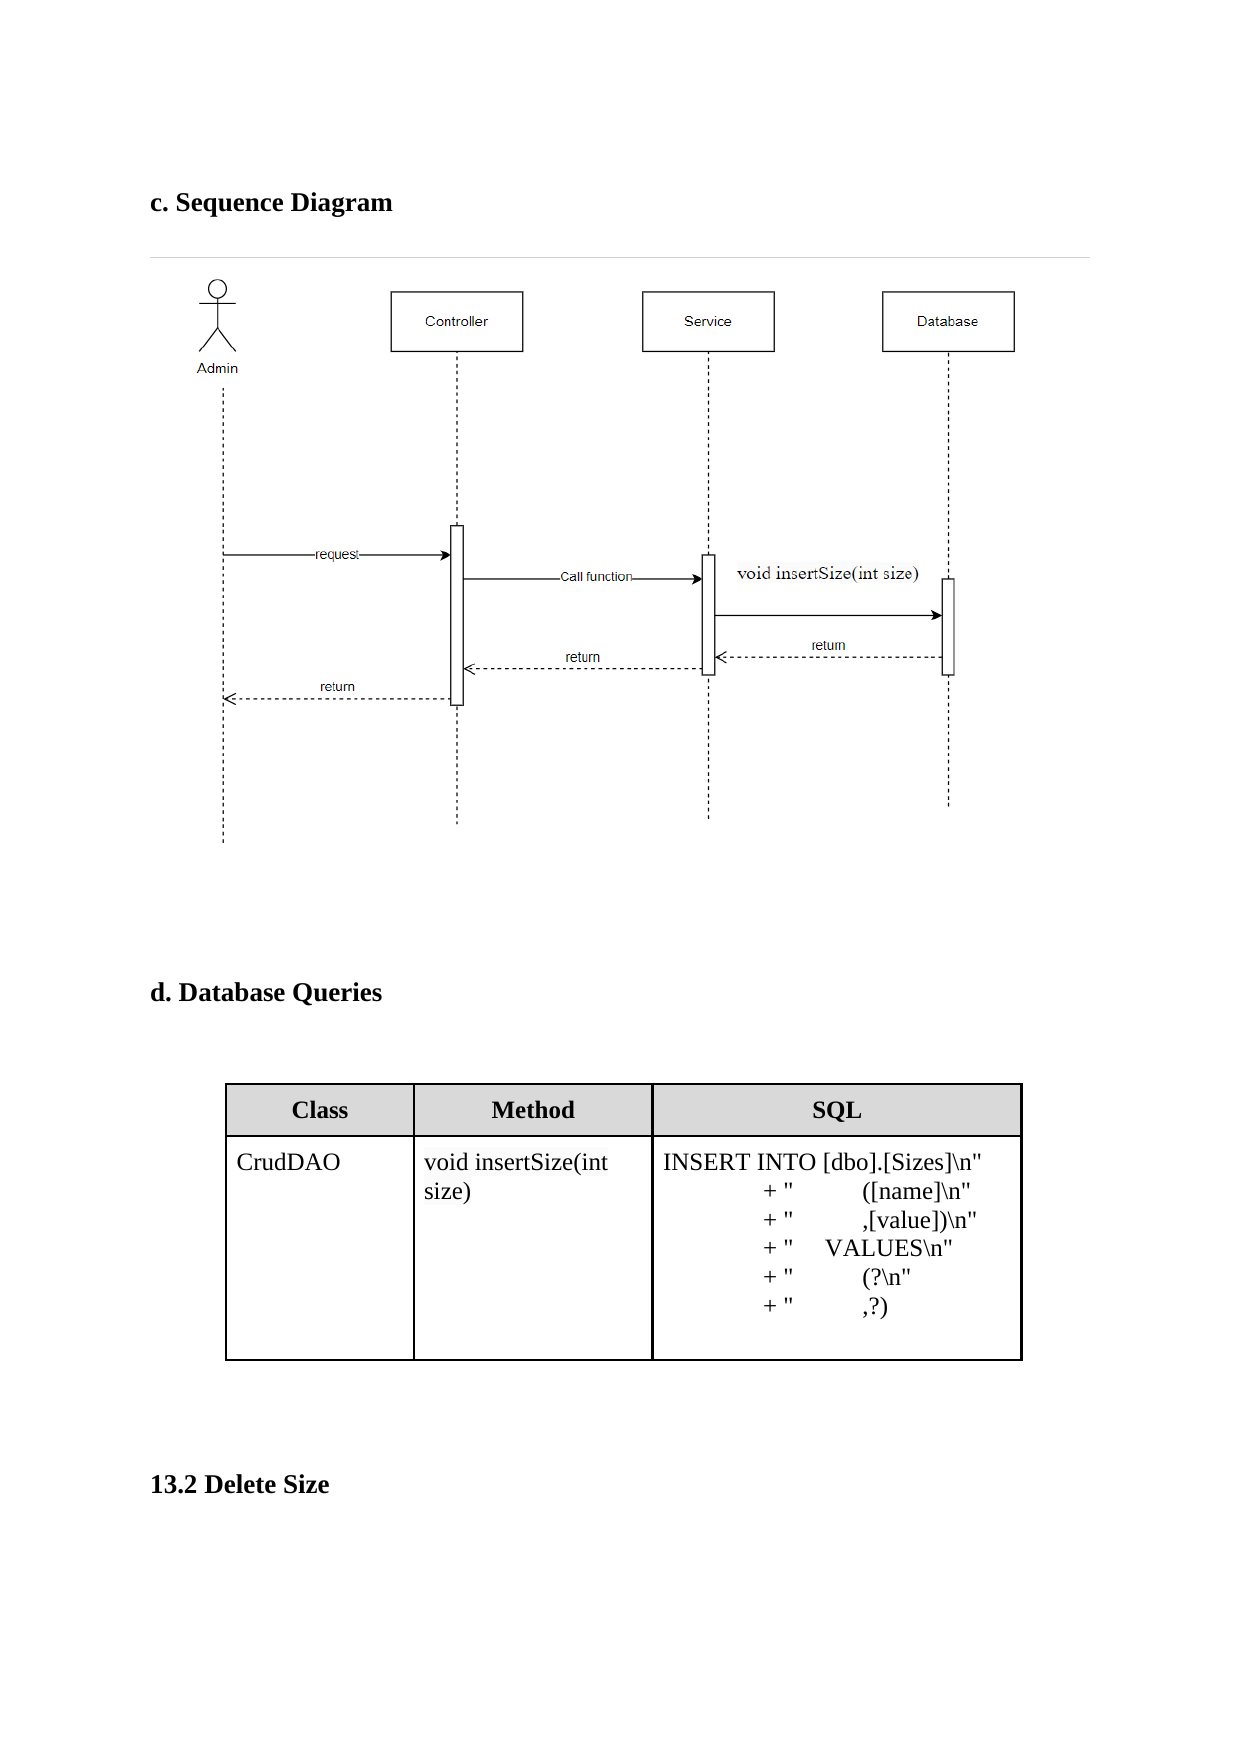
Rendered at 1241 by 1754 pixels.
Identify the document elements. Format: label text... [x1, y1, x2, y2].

table_header Class [227, 1085, 413, 1135]
text 13.2 Delete Size [150, 1468, 873, 1499]
text d. Database Queries [150, 976, 873, 1007]
table_cell CrudDAO [227, 1137, 413, 1359]
table_header SQL [654, 1085, 1020, 1135]
picture [150, 257, 1091, 937]
table_cell INSERT INTO [dbo].[Sizes]\n" + " ([name]\n" + " ,[value])\n" + " VALUES\n" + " (?\n" + " ,?) [654, 1137, 1020, 1359]
text c. Sequence Diagram [150, 186, 873, 217]
table_cell void insertSize(int size) [415, 1137, 651, 1359]
table_header Method [415, 1085, 651, 1135]
